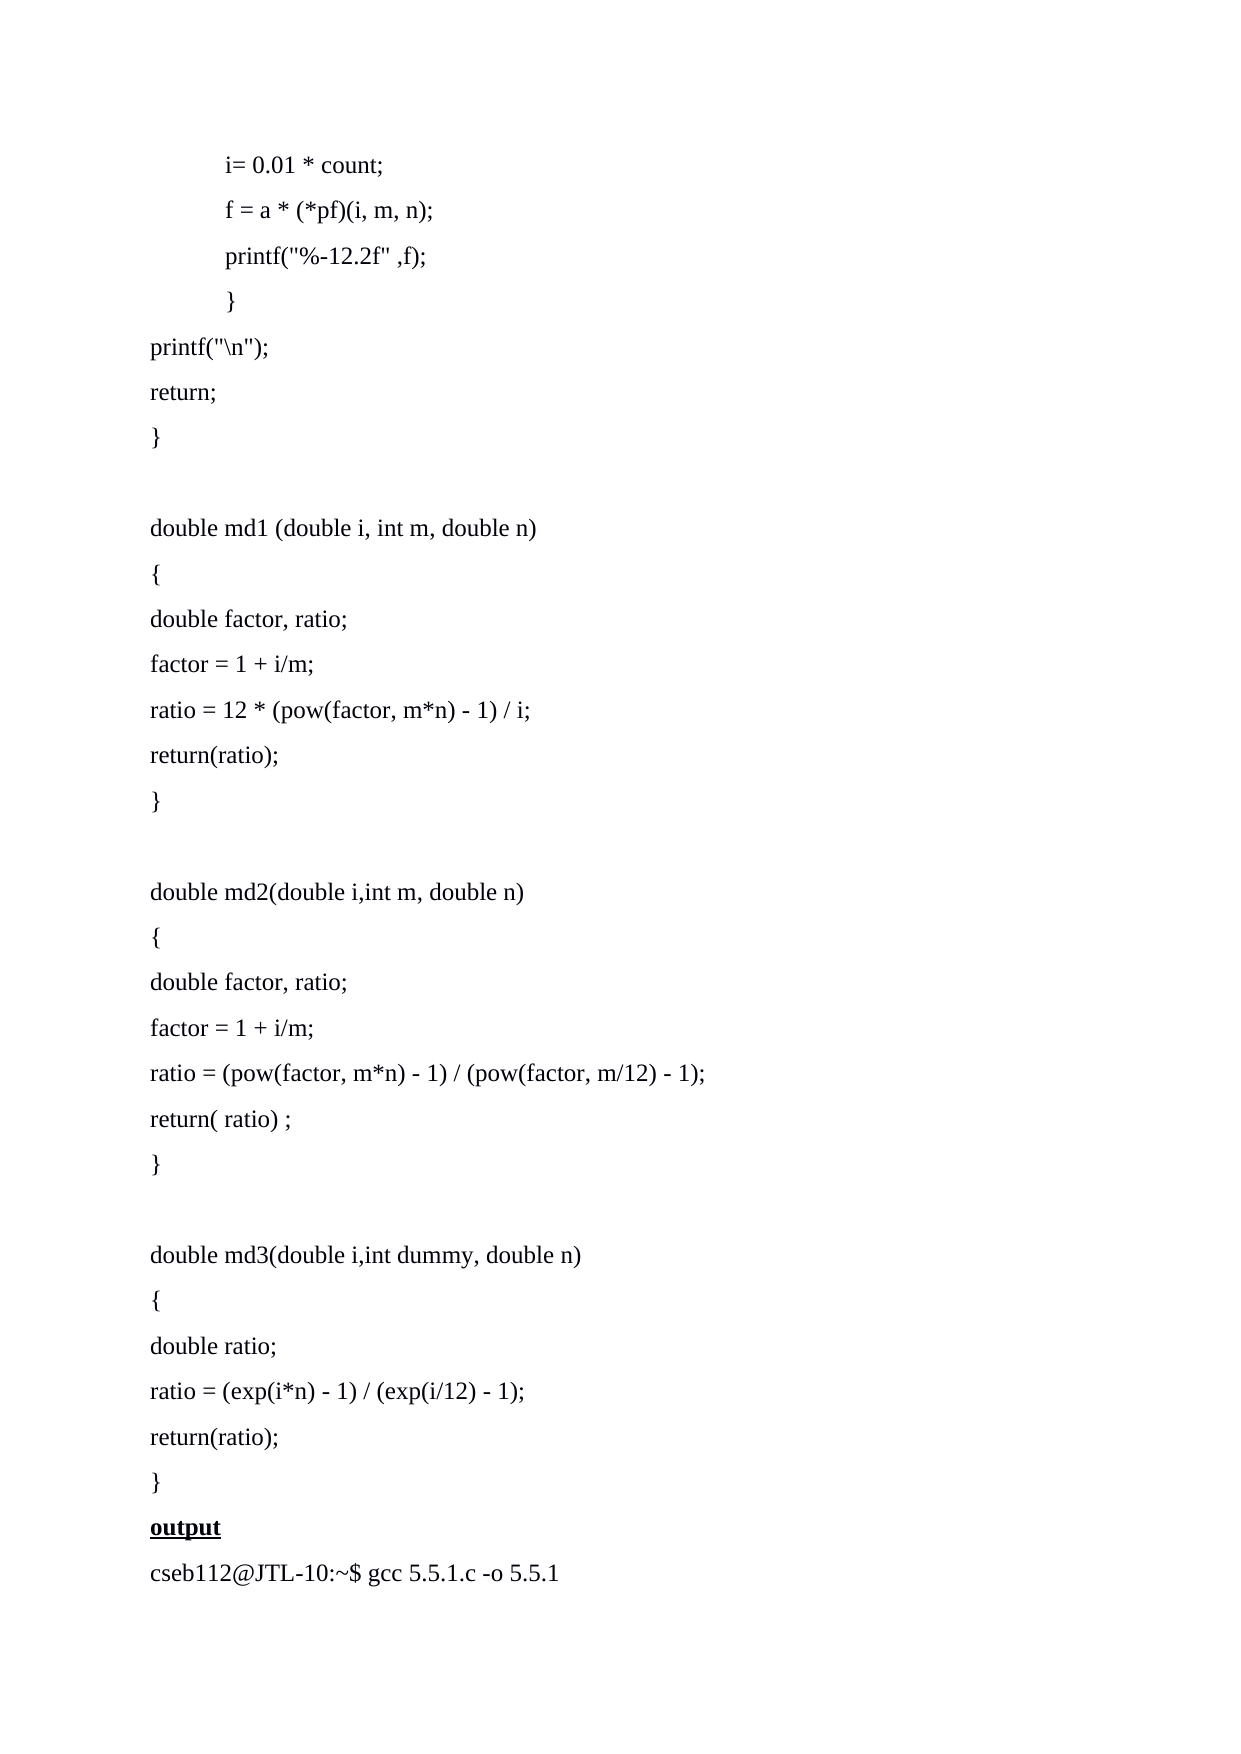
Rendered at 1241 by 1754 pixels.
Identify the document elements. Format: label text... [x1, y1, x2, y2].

text double ratio; [150, 1331, 1090, 1359]
text } [150, 1467, 1090, 1496]
text double factor, ratio; [150, 604, 1090, 633]
text ratio = (exp(i*n) - 1) / (exp(i/12) - 1); [150, 1376, 1090, 1405]
text cseb112@JTL-10:~$ gcc 5.5.1.c -o 5.5.1 [150, 1558, 1090, 1587]
text double factor, ratio; [150, 967, 1090, 996]
text printf("\n"); [150, 332, 1090, 360]
text { [150, 922, 1090, 951]
text { [150, 1285, 1090, 1314]
text factor = 1 + i/m; [150, 1013, 1090, 1042]
text return(ratio); [150, 740, 1090, 769]
text double md1 (double i, int m, double n) [150, 513, 1090, 542]
text return; [150, 377, 1090, 406]
text } [150, 786, 1090, 814]
text output [150, 1512, 1090, 1541]
text ratio = 12 * (pow(factor, m*n) - 1) / i; [150, 695, 1090, 724]
text { [150, 559, 1090, 587]
text ratio = (pow(factor, m*n) - 1) / (pow(factor, m/12) - 1); [150, 1058, 1090, 1087]
text } [150, 286, 1090, 315]
text double md3(double i,int dummy, double n) [150, 1240, 1090, 1269]
text printf("%-12.2f" ,f); [150, 241, 1090, 269]
text i= 0.01 * count; [150, 150, 1090, 179]
text double md2(double i,int m, double n) [150, 877, 1090, 905]
text factor = 1 + i/m; [150, 649, 1090, 678]
text return( ratio) ; [150, 1104, 1090, 1132]
text } [150, 422, 1090, 451]
text return(ratio); [150, 1422, 1090, 1450]
text } [150, 1149, 1090, 1178]
text f = a * (*pf)(i, m, n); [150, 195, 1090, 224]
